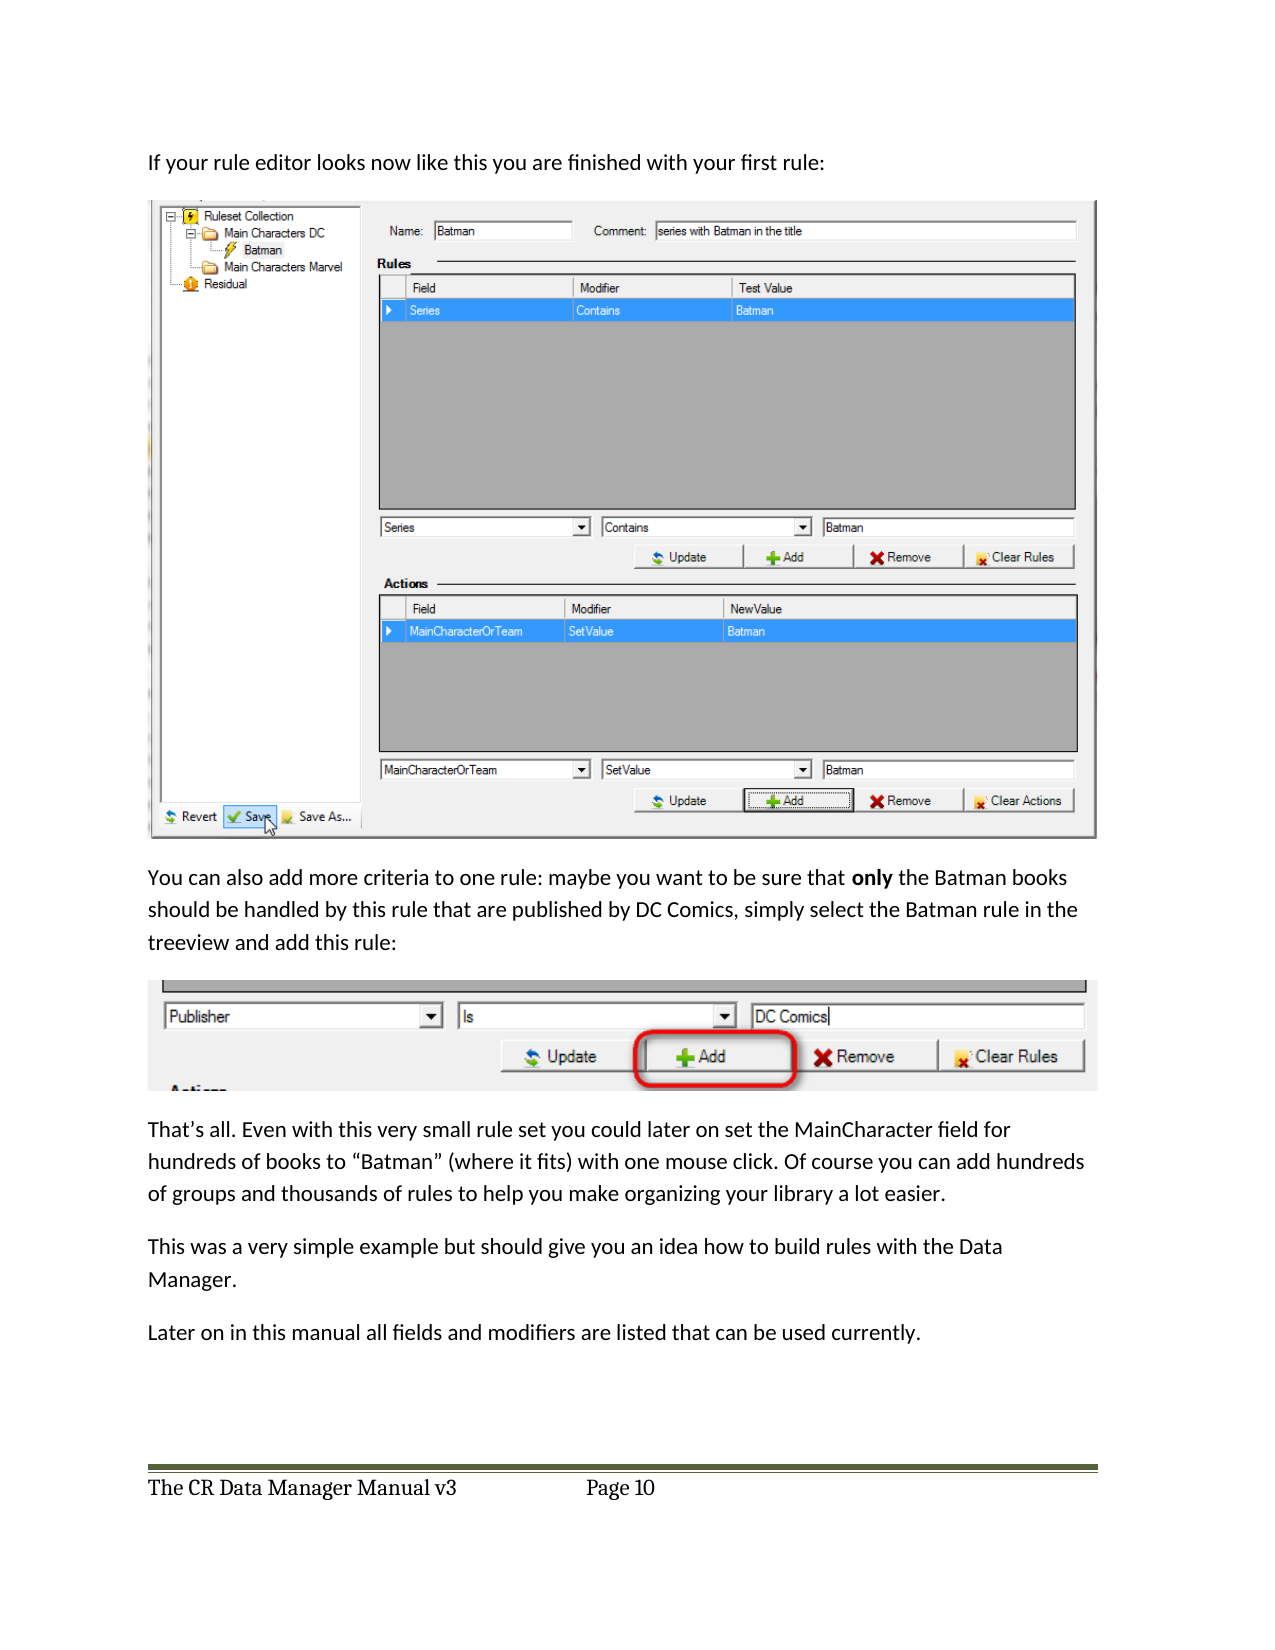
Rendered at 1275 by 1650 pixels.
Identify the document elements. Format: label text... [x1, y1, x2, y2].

text This was a very simple example but should give you an idea how to build rules with the Data Manager. [148, 1232, 1098, 1293]
text Later on in this manual all fields and modifiers are listed that can be used currently. [148, 1318, 1098, 1346]
text If your rule editor looks now like this you are finished with your first rule: [148, 148, 1098, 176]
text You can also add more criteria to one rule: maybe you want to be sure that only the Batman books should be handled by this rule that are published by DC Comics, simply select the Batman rule in the treeview and add this rule: [148, 863, 1098, 956]
picture [147, 980, 1098, 1091]
text That’s all. Even with this very small rule set you could later on set the MainCharacter field for hundreds of books to “Batman” (where it fits) with one mouse click. Of course you can add hundreds of groups and thousands of rules to help you make organizing your library a lot easier. [148, 1115, 1098, 1207]
picture [147, 200, 1098, 839]
